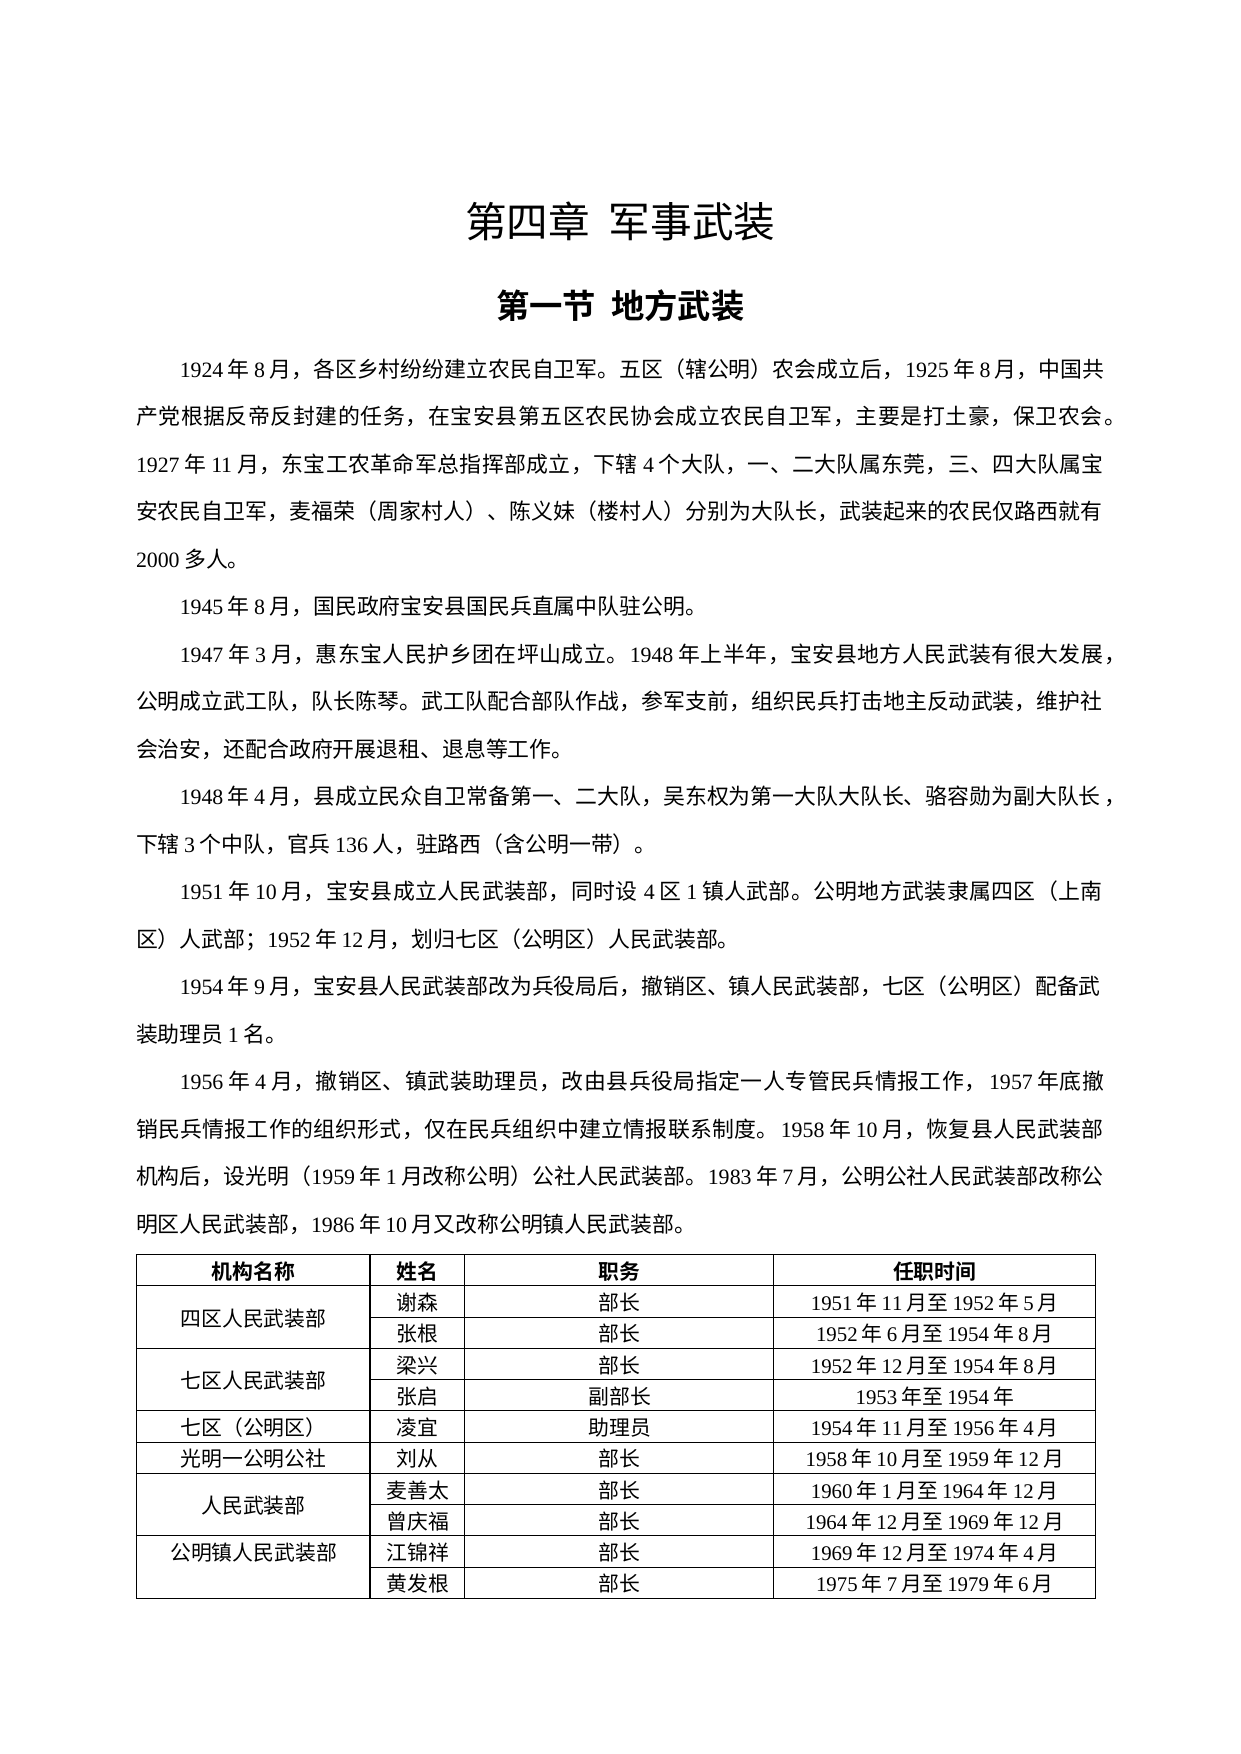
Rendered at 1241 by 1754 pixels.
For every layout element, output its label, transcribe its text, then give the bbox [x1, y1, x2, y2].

table_cell 1952年12月至1954年8月 [774, 1349, 1095, 1379]
table_header 姓名 [371, 1255, 464, 1285]
table_cell 1969年12月至1974年4月 [774, 1536, 1095, 1567]
table_cell 1964年12月至1969年12月 [774, 1505, 1095, 1535]
table_cell 七区（公明区） [137, 1411, 369, 1442]
text 1956年4月，撤销区、镇武装助理员，改由县兵役局指定一人专管民兵情报工作，1957年底撤销民兵情报工作的组织形式，仅在民兵组织中建立情报联系制度。1958年10月，恢复县人民武装部机构后，设光明（1959年1月改称公明）公社人民武装部。1983年7月，公明公社人民武装部改称公明区人民武装部，1986年10月又改称公明镇人民武装部。 [136, 1064, 1104, 1238]
table_cell 张启 [371, 1380, 464, 1410]
table_cell 1975年7月至1979年6月 [774, 1568, 1095, 1598]
text 1924年8月，各区乡村纷纷建立农民自卫军。五区（辖公明）农会成立后，1925年8月，中国共产党根据反帝反封建的任务，在宝安县第五区农民协会成立农民自卫军，主要是打土豪，保卫农会。1927年11月，东宝工农革命军总指挥部成立，下辖4个大队，一、二大队属东莞，三、四大队属宝安农民自卫军，麦福荣（周家村人）、陈义妹（楼村人）分别为大队长，武装起来的农民仅路西就有2000多人。 [136, 352, 1104, 573]
table_cell 谢森 [371, 1286, 464, 1317]
table_cell 麦善太 [371, 1474, 464, 1504]
table_header 任职时间 [774, 1255, 1095, 1285]
table_cell 部长 [465, 1349, 773, 1379]
table_cell 1954年11月至1956年4月 [774, 1411, 1095, 1442]
table_cell 刘从 [371, 1443, 464, 1473]
table_cell 梁兴 [371, 1349, 464, 1379]
text 1947年3月，惠东宝人民护乡团在坪山成立。1948年上半年，宝安县地方人民武装有很大发展，公明成立武工队，队长陈琴。武工队配合部队作战，参军支前，组织民兵打击地主反动武装，维护社会治安，还配合政府开展退租、退息等工作。 [136, 637, 1104, 763]
table_cell 黄发根 [371, 1568, 464, 1598]
table_cell 七区人民武装部 [137, 1349, 369, 1410]
table_cell 部长 [465, 1443, 773, 1473]
table_cell 部长 [465, 1318, 773, 1348]
table_cell 1958年10月至1959年12月 [774, 1443, 1095, 1473]
text 1954年9月，宝安县人民武装部改为兵役局后，撤销区、镇人民武装部，七区（公明区）配备武装助理员1名。 [136, 969, 1104, 1048]
text 1948年4月，县成立民众自卫常备第一、二大队，吴东权为第一大队大队长、骆容勋为副大队长，下辖3个中队，官兵136人，驻路西（含公明一带）。 [136, 779, 1104, 858]
table_cell 部长 [465, 1286, 773, 1317]
table_cell 曾庆福 [371, 1505, 464, 1535]
table_cell 四区人民武装部 [137, 1286, 369, 1348]
table_cell 公明镇人民武装部 [137, 1536, 369, 1598]
table_cell 人民武装部 [137, 1474, 369, 1535]
table_cell 部长 [465, 1474, 773, 1504]
table_header 职务 [465, 1255, 773, 1285]
table_cell 1951年11月至1952年5月 [774, 1286, 1095, 1317]
table_cell 副部长 [465, 1380, 773, 1410]
table_cell 凌宜 [371, 1411, 464, 1442]
table_cell 助理员 [465, 1411, 773, 1442]
text 1951年10月，宝安县成立人民武装部，同时设4区1镇人武部。公明地方武装隶属四区（上南区）人武部；1952年12月，划归七区（公明区）人民武装部。 [136, 874, 1104, 953]
text 1945年8月，国民政府宝安县国民兵直属中队驻公明。 [136, 589, 1104, 621]
table_cell 部长 [465, 1536, 773, 1567]
table_cell 1952年6月至1954年8月 [774, 1318, 1095, 1348]
text 第一节 地方武装 [136, 279, 1104, 328]
text 第四章 军事武装 [136, 189, 1104, 249]
table_header 机构名称 [137, 1255, 369, 1285]
table_cell 部长 [465, 1568, 773, 1598]
table_cell 部长 [465, 1505, 773, 1535]
table_cell 1953年至1954年 [774, 1380, 1095, 1410]
table_cell 张根 [371, 1318, 464, 1348]
table_cell 1960年1月至1964年12月 [774, 1474, 1095, 1504]
table_cell 光明一公明公社 [137, 1443, 369, 1473]
table_cell 江锦祥 [371, 1536, 464, 1567]
